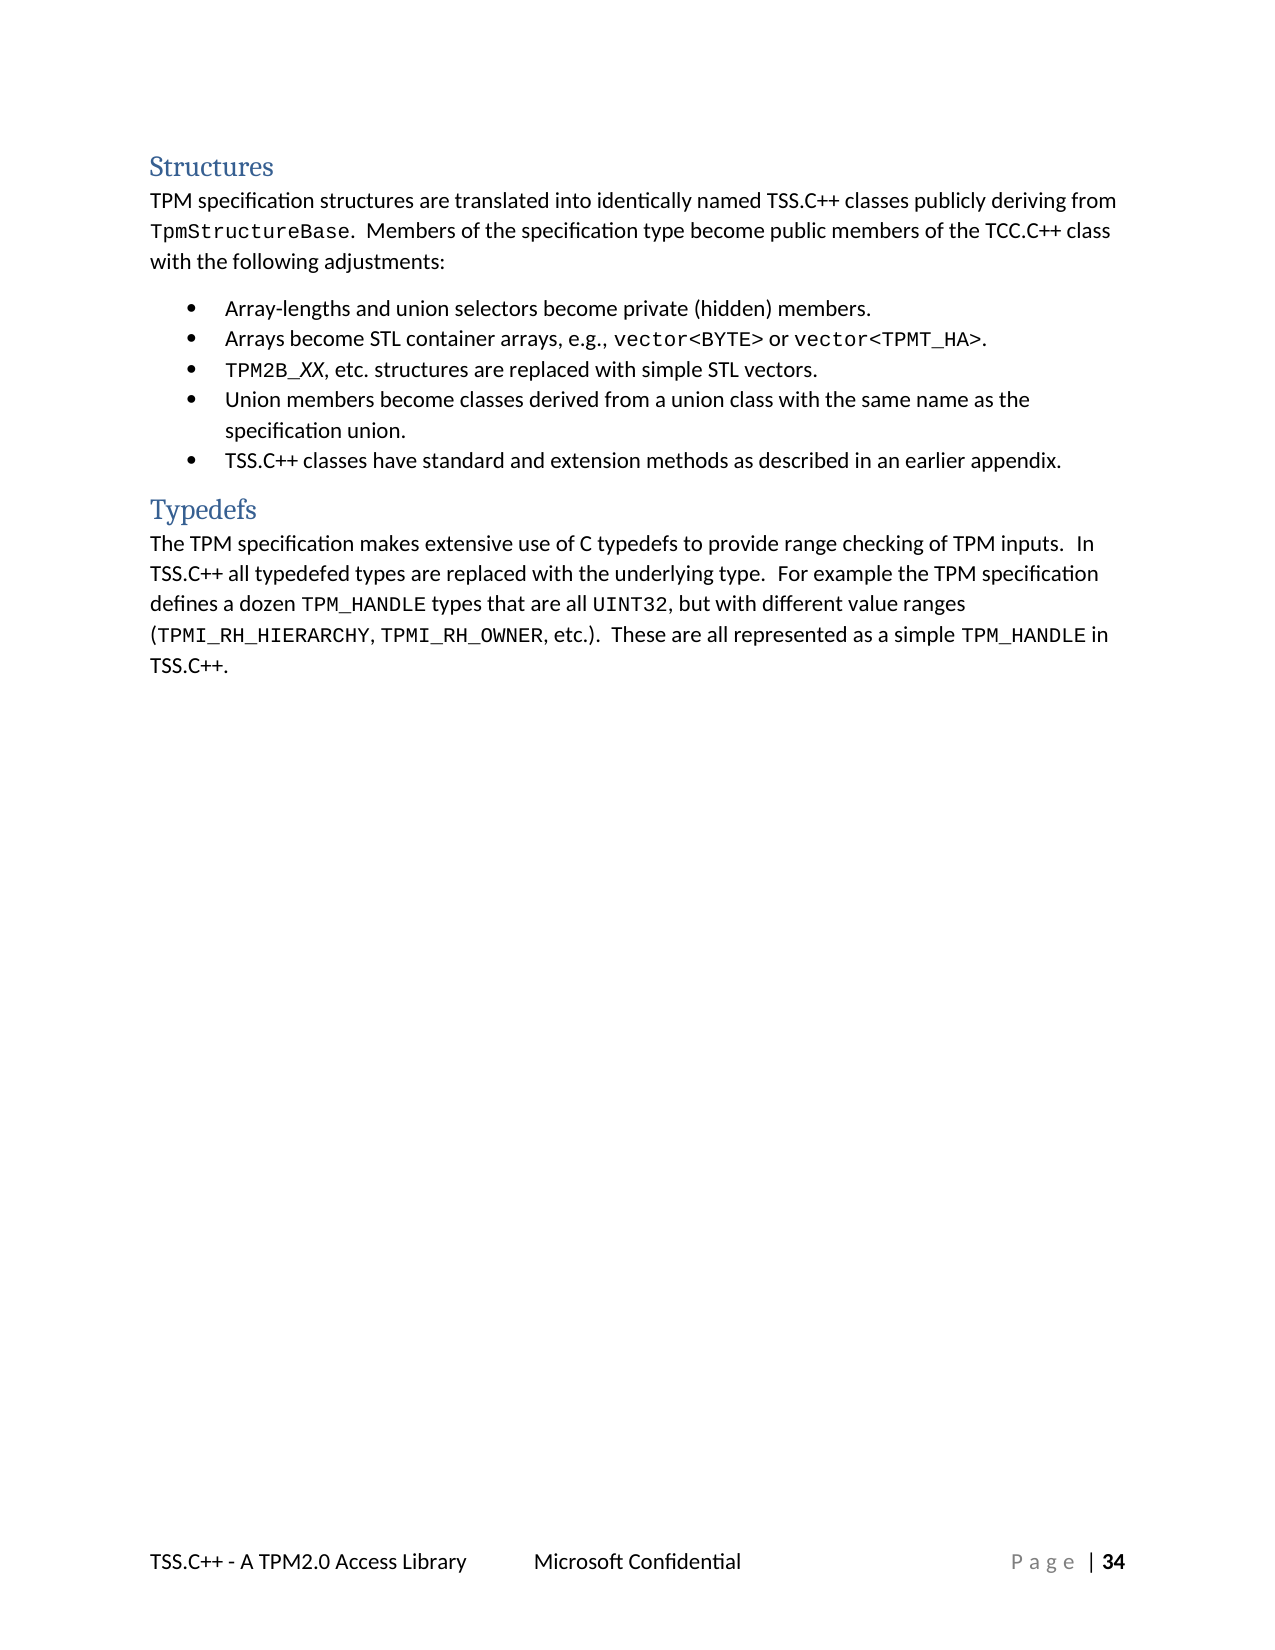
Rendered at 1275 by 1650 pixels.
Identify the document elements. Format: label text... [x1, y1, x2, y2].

list Arrays become STL container arrays, e.g., vector<BYTE> or vector<TPMT_HA>. [187, 324, 1125, 353]
list TPM2B_XX, etc. structures are replaced with simple STL vectors. [187, 355, 1125, 383]
list TSS.C++ classes have standard and extension methods as described in an earlier appendix. [187, 446, 1125, 474]
subtitle Typedefs [150, 493, 1125, 526]
subtitle Structures [150, 150, 1125, 183]
list Union members become classes derived from a union class with the same name as the specification union. [187, 386, 1125, 444]
list Array-lengths and union selectors become private (hidden) members. [187, 294, 1125, 322]
text TPM specification structures are translated into identically named TSS.C++ classes publicly deriving from TpmStructureBase. Members of the specification type become public members of the TCC.C++ class with the following adjustments: [150, 186, 1125, 275]
text The TPM specification makes extensive use of C typedefs to provide range checking of TPM inputs. In TSS.C++ all typedefed types are replaced with the underlying type. For example the TPM specification defines a dozen TPM_HANDLE types that are all UINT32, but with different value ranges (TPMI_RH_HIERARCHY, TPMI_RH_OWNER, etc.). These are all represented as a simple TPM_HANDLE in TSS.C++. [150, 529, 1125, 679]
